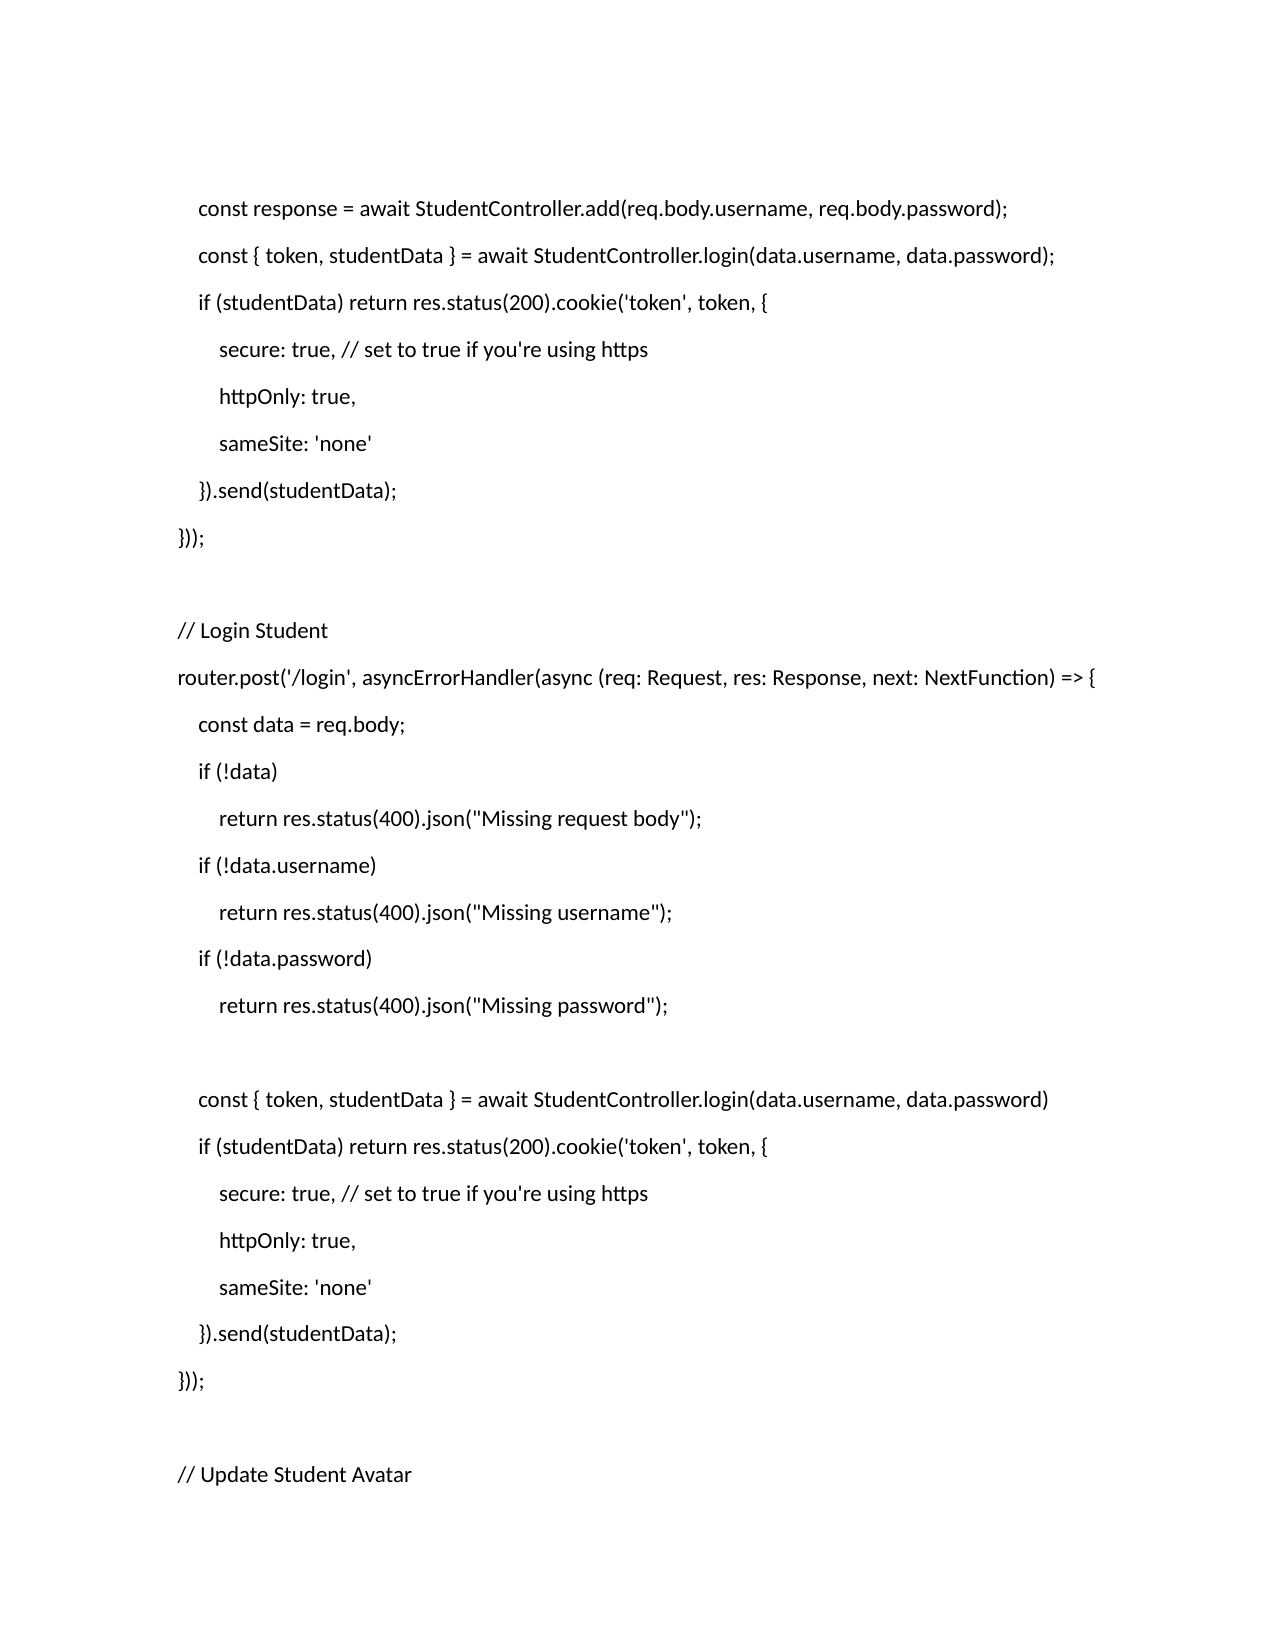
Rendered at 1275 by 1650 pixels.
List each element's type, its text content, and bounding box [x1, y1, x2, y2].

text })); [177, 1366, 1098, 1394]
text })); [177, 523, 1098, 551]
text }).send(studentData); [177, 1319, 1098, 1347]
text const data = req.body; [177, 710, 1098, 738]
text return res.status(400).json("Missing request body"); [177, 804, 1098, 832]
text return res.status(400).json("Missing username"); [177, 898, 1098, 926]
text secure: true, // set to true if you're using https [177, 1179, 1098, 1207]
text httpOnly: true, [177, 1226, 1098, 1254]
text if (studentData) return res.status(200).cookie('token', token, { [177, 1132, 1098, 1160]
text if (!data.password) [177, 944, 1098, 972]
text if (studentData) return res.status(200).cookie('token', token, { [177, 288, 1098, 316]
text return res.status(400).json("Missing password"); [177, 991, 1098, 1019]
text const response = await StudentController.add(req.body.username, req.body.password); [177, 194, 1098, 222]
text sameSite: 'none' [177, 429, 1098, 457]
text const { token, studentData } = await StudentController.login(data.username, data.password) [177, 1085, 1098, 1113]
text }).send(studentData); [177, 476, 1098, 504]
text if (!data) [177, 757, 1098, 785]
text // Login Student [177, 616, 1098, 644]
text // Update Student Avatar [177, 1460, 1098, 1488]
text sameSite: 'none' [177, 1273, 1098, 1301]
text router.post('/login', asyncErrorHandler(async (req: Request, res: Response, next: NextFunction) => { [177, 663, 1098, 691]
text secure: true, // set to true if you're using https [177, 335, 1098, 363]
text if (!data.username) [177, 851, 1098, 879]
text httpOnly: true, [177, 382, 1098, 410]
text const { token, studentData } = await StudentController.login(data.username, data.password); [177, 241, 1098, 269]
